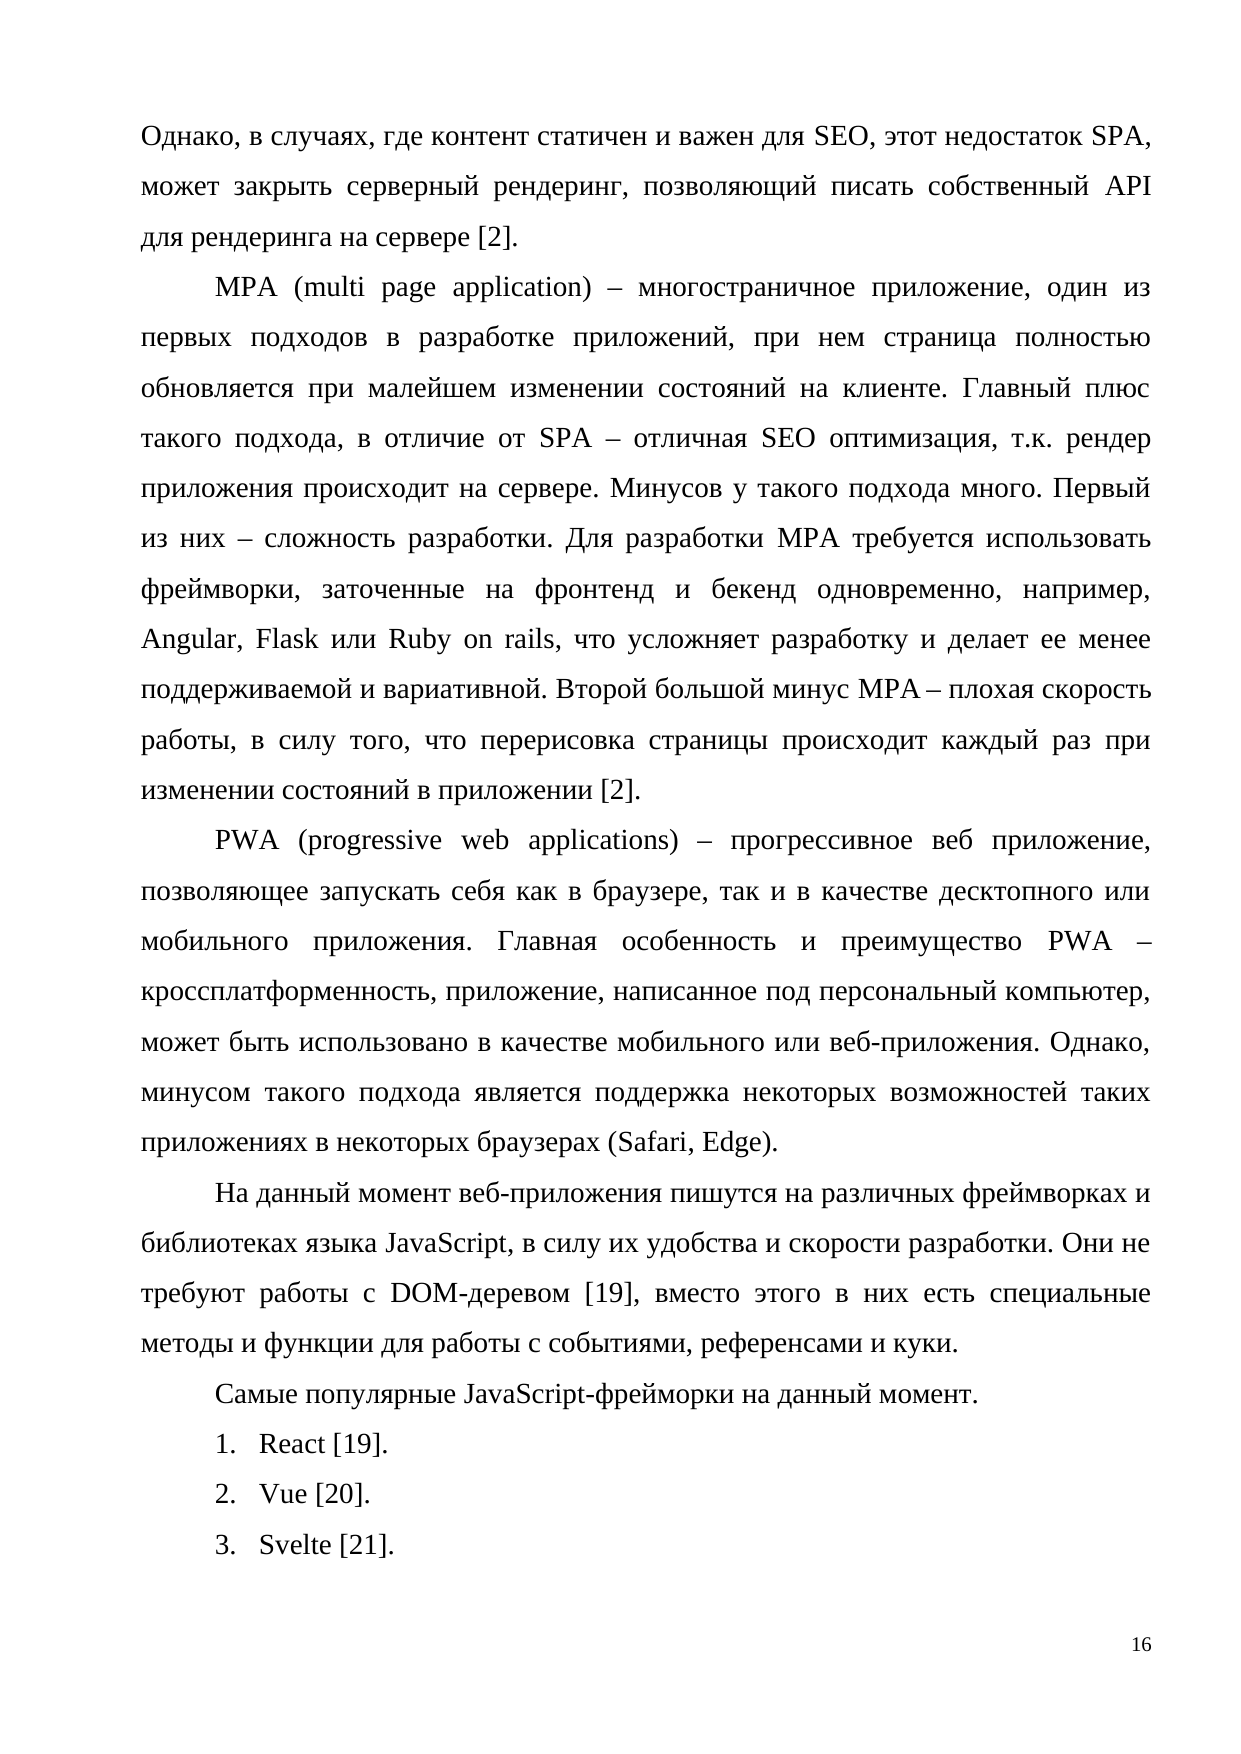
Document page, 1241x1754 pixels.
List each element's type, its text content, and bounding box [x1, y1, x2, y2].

text MPA (multi page application) – многостраничное приложение, один из первых подходов в разработке приложений, при нем страница полностью обновляется при малейшем изменении состояний на клиенте. Главный плюс такого подхода, в отличие от SPA – отличная SEO оптимизация, т.к. рендер приложения происходит на сервере. Минусов у такого подхода много. Первый из них – сложность разработки. Для разработки MPA требуется использовать фреймворки, заточенные на фронтенд и бекенд одновременно, например, Angular, Flask или Ruby on rails, что усложняет разработку и делает ее менее поддерживаемой и вариативной. Второй большой минус MPA – плохая скорость работы, в силу того, что перерисовка страницы происходит каждый раз при изменении состояний в приложении [2]. [141, 269, 1152, 806]
text Самые популярные JavaScript-фрейморки на данный момент. [141, 1376, 1152, 1409]
text PWA (progressive web applications) – прогрессивное веб приложение, позволяющее запускать себя как в браузере, так и в качестве десктопного или мобильного приложения. Главная особенность и преимущество PWA – кроссплатформенность, приложение, написанное под персональный компьютер, может быть использовано в качестве мобильного или веб-приложения. Однако, минусом такого подхода является поддержка некоторых возможностей таких приложениях в некоторых браузерах (Safari, Edge). [141, 822, 1152, 1158]
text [141, 118, 1152, 252]
list Vue [20]. [141, 1477, 1152, 1510]
list Svelte [21]. [141, 1527, 1152, 1560]
list React [19]. [141, 1426, 1152, 1460]
text На данный момент веб-приложения пишутся на различных фреймворках и библиотеках языка JavaScript, в силу их удобства и скорости разработки. Они не требуют работы с DOM-деревом [19], вместо этого в них есть специальные методы и функции для работы с событиями, референсами и куки. [141, 1175, 1152, 1359]
